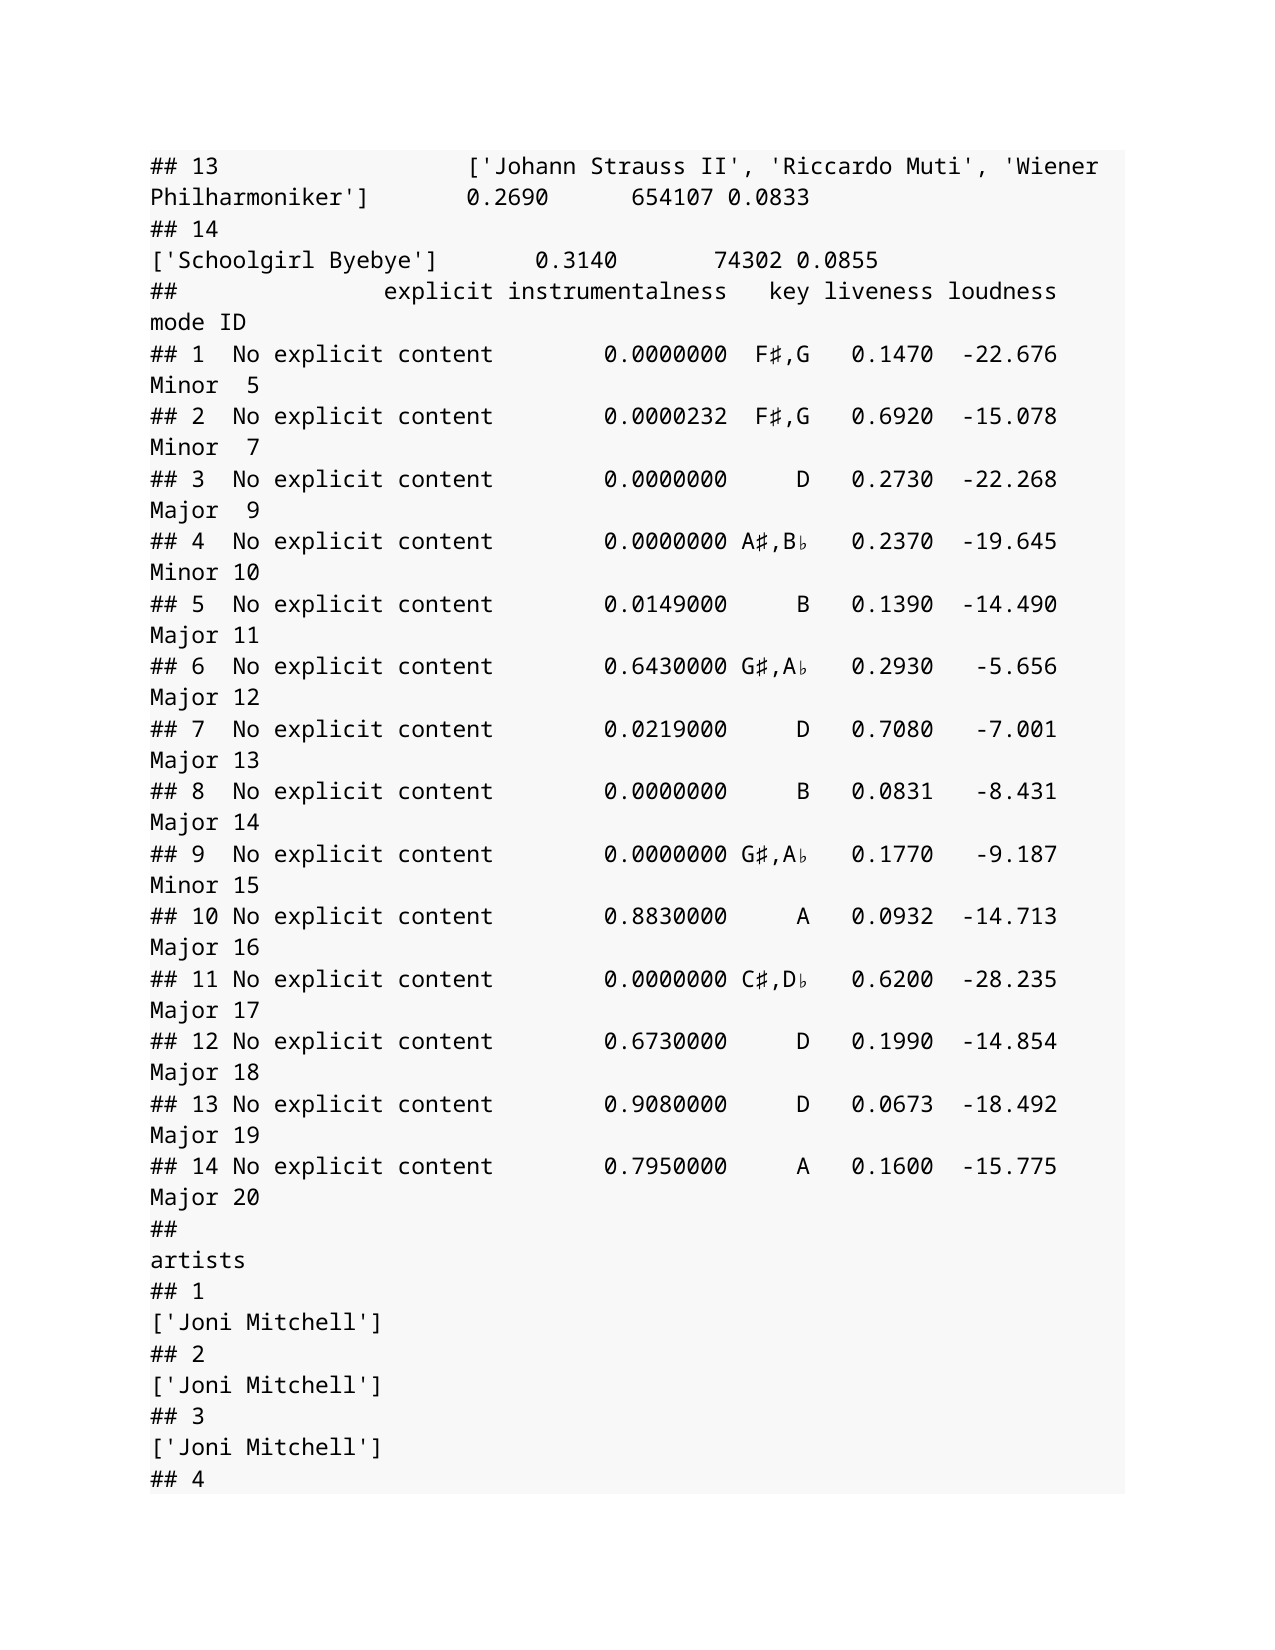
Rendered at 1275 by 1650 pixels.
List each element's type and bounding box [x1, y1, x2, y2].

text [150, 150, 1125, 1494]
